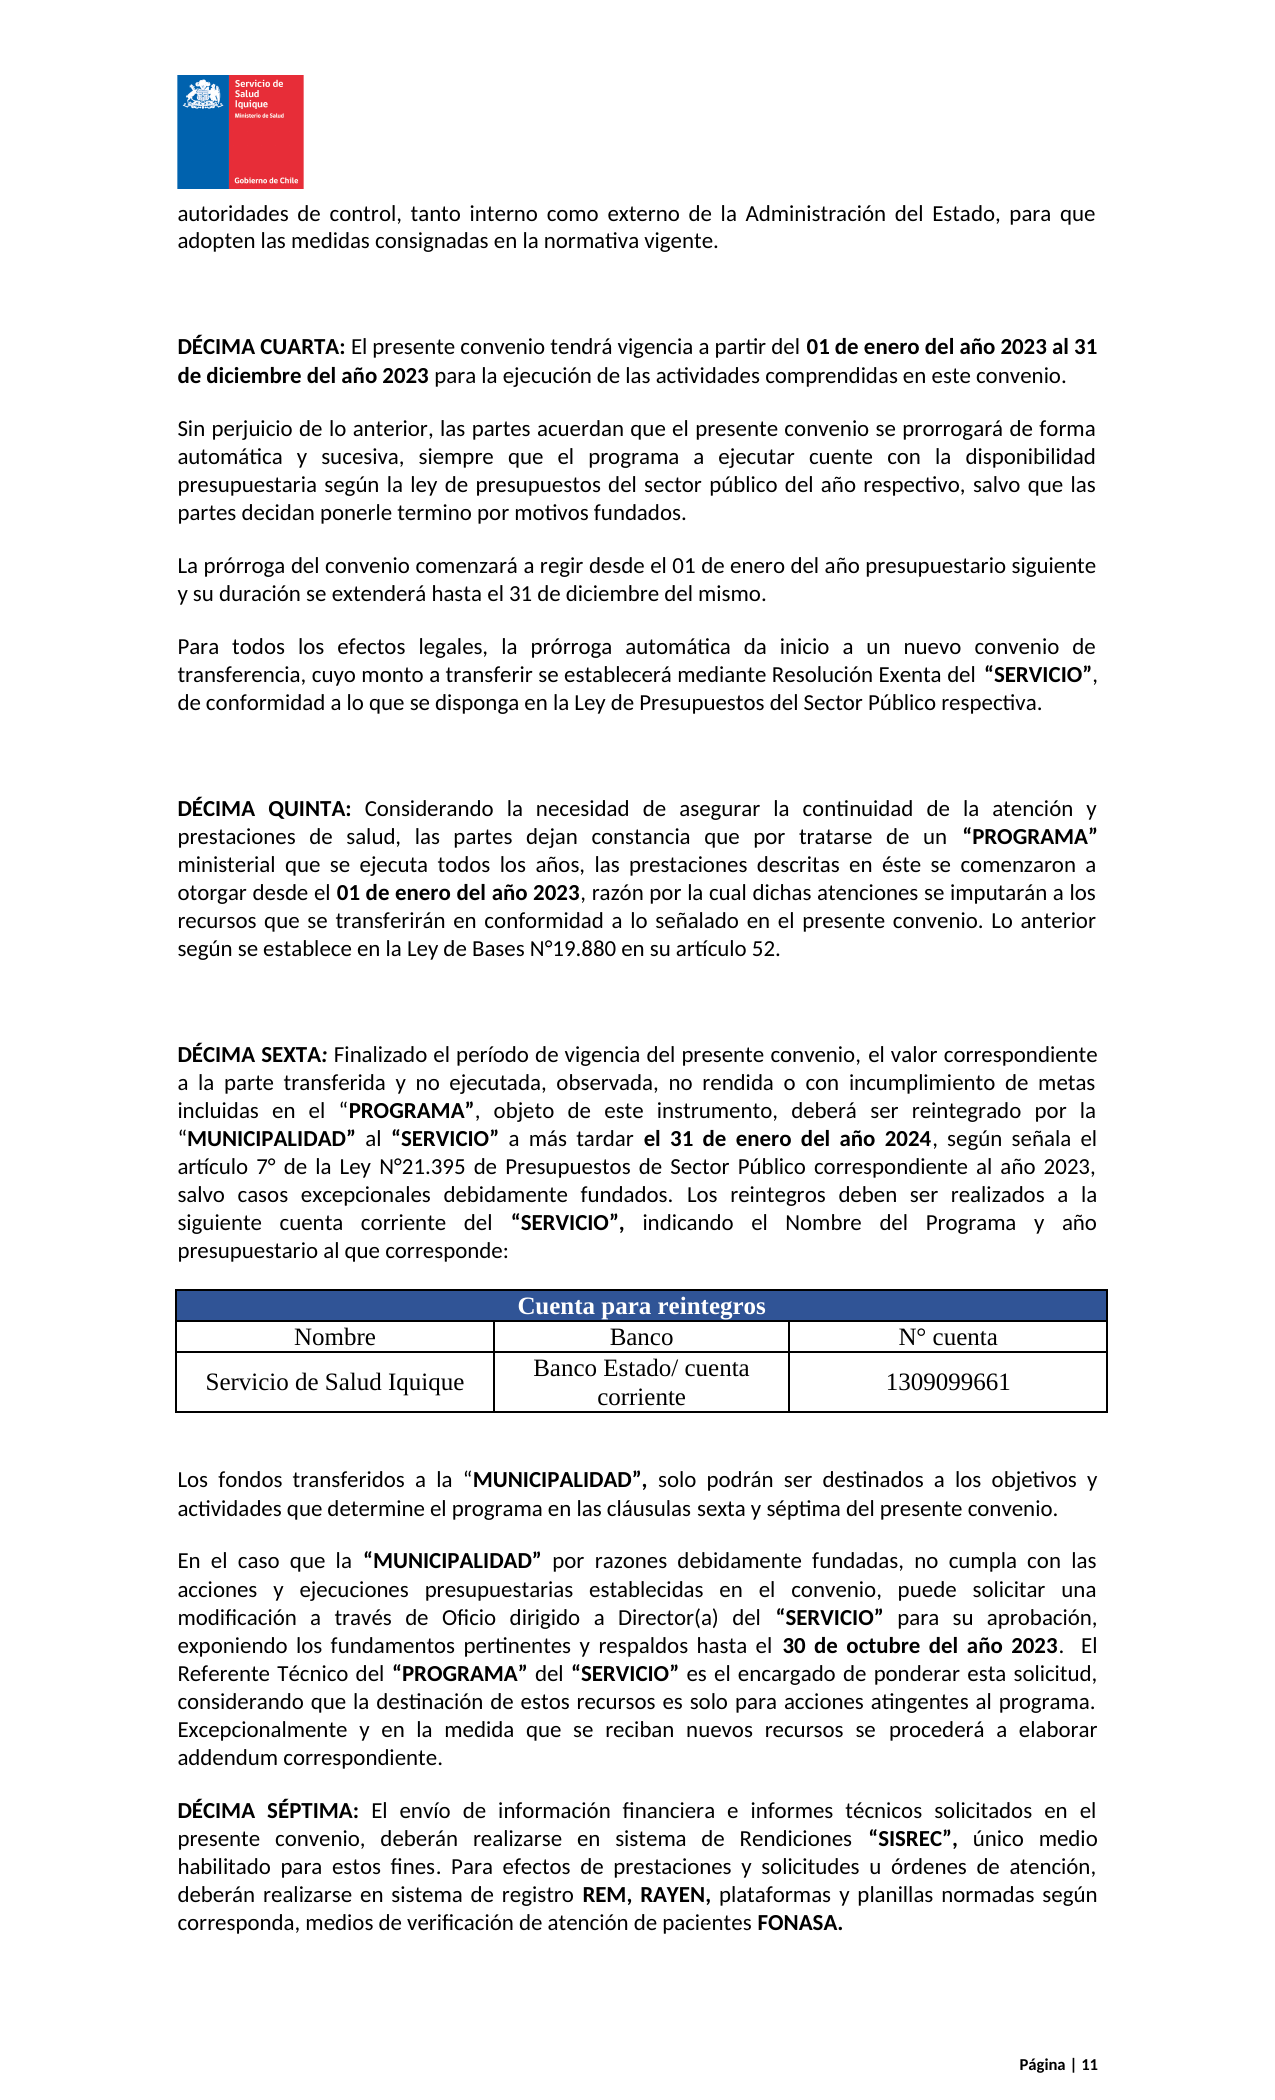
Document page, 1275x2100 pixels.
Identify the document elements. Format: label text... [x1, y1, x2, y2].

text Para todos los efectos legales, la prórroga automática da inicio a un nuevo convenio de transferencia, cuyo monto a transferir se establecerá mediante Resolución Exenta del “SERVICIO”, de conformidad a lo que se disponga en la Ley de Presupuestos del Sector Público respectiva. [177, 632, 1098, 716]
table_cell Banco [495, 1322, 788, 1351]
text Sin perjuicio de lo anterior, las partes acuerdan que el presente convenio se prorrogará de forma automática y sucesiva, siempre que el programa a ejecutar cuente con la disponibilidad presupuestaria según la ley de presupuestos del sector público del año respectivo, salvo que las partes decidan ponerle termino por motivos fundados. [177, 414, 1098, 526]
text En el caso que la “MUNICIPALIDAD” por razones debidamente fundadas, no cumpla con las acciones y ejecuciones presupuestarias establecidas en el convenio, puede solicitar una modificación a través de Oficio dirigido a Director(a) del “SERVICIO” para su aprobación, exponiendo los fundamentos pertinentes y respaldos hasta el 30 de octubre del año 2023. El Referente Técnico del “PROGRAMA” del “SERVICIO” es el encargado de ponderar esta solicitud, considerando que la destinación de estos recursos es solo para acciones atingentes al programa. Excepcionalmente y en la medida que se reciban nuevos recursos se procederá a elaborar addendum correspondiente. [177, 1547, 1098, 1771]
text DÉCIMA QUINTA: Considerando la necesidad de asegurar la continuidad de la atención y prestaciones de salud, las partes dejan constancia que por tratarse de un “PROGRAMA” ministerial que se ejecuta todos los años, las prestaciones descritas en éste se comenzaron a otorgar desde el 01 de enero del año 2023, razón por la cual dichas atenciones se imputarán a los recursos que se transferirán en conformidad a lo señalado en el presente convenio. Lo anterior según se establece en la Ley de Bases N°19.880 en su artículo 52. [177, 794, 1098, 962]
text Los fondos transferidos a la “MUNICIPALIDAD”, solo podrán ser destinados a los objetivos y actividades que determine el programa en las cláusulas sexta y séptima del presente convenio. [177, 1466, 1098, 1522]
table_cell N° cuenta [790, 1322, 1106, 1351]
text DÉCIMA SEXTA: Finalizado el período de vigencia del presente convenio, el valor correspondiente a la parte transferida y no ejecutada, observada, no rendida o con incumplimiento de metas incluidas en el “PROGRAMA”, objeto de este instrumento, deberá ser reintegrado por la “MUNICIPALIDAD” al “SERVICIO” a más tardar el 31 de enero del año 2024, según señala el artículo 7° de la Ley N°21.395 de Presupuestos de Sector Público correspondiente al año 2023, salvo casos excepcionales debidamente fundados. Los reintegros deben ser realizados a la siguiente cuenta corriente del “SERVICIO”, indicando el Nombre del Programa y año presupuestario al que corresponde: [177, 1040, 1098, 1264]
table_header Cuenta para reintegros [177, 1291, 1106, 1320]
table_cell 1309099661 [790, 1353, 1106, 1411]
table_cell Nombre [177, 1322, 493, 1351]
text La prórroga del convenio comenzará a regir desde el 01 de enero del año presupuestario siguiente y su duración se extenderá hasta el 31 de diciembre del mismo. [177, 551, 1098, 607]
table_cell Banco Estado/ cuenta corriente [495, 1353, 788, 1411]
text DÉCIMA SÉPTIMA: El envío de información financiera e informes técnicos solicitados en el presente convenio, deberán realizarse en sistema de Rendiciones “SISREC”, único medio habilitado para estos fines. Para efectos de prestaciones y solicitudes u órdenes de atención, deberán realizarse en sistema de registro REM, RAYEN, plataformas y planillas normadas según corresponda, medios de verificación de atención de pacientes FONASA. [177, 1796, 1098, 1936]
picture [177, 75, 304, 189]
table_cell Servicio de Salud Iquique [177, 1353, 493, 1411]
